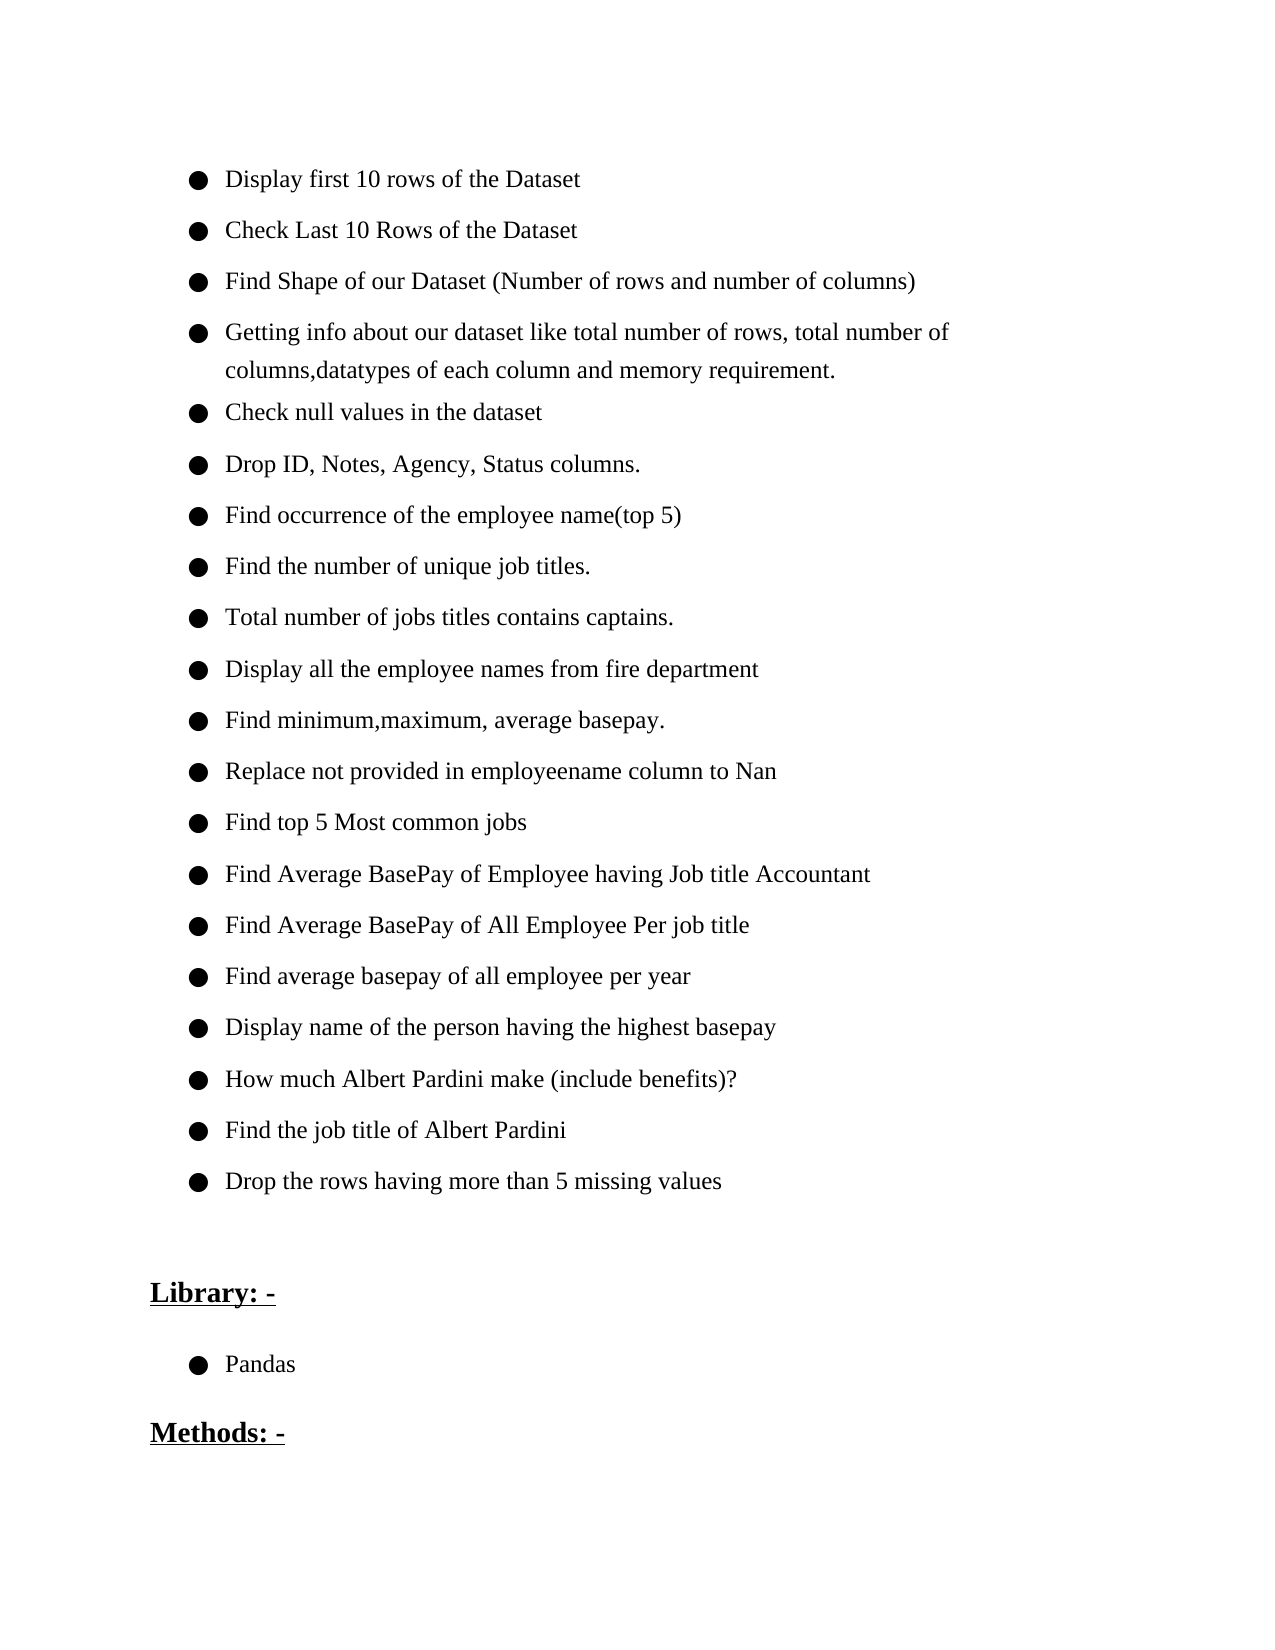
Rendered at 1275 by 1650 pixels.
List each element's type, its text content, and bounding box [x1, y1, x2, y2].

list Pandas [187, 1335, 1125, 1386]
list Getting info about our dataset like total number of rows, total number of columns,datatypes of each column and memory requirement. [187, 304, 1125, 384]
list Find Average BasePay of Employee having Job title Accountant [187, 845, 1125, 896]
list Check Last 10 Rows of the Dataset [187, 201, 1125, 252]
list Find average basepay of all employee per year [187, 947, 1125, 999]
text Library: - [150, 1276, 1125, 1309]
text Methods: - [150, 1415, 1125, 1448]
list Drop the rows having more than 5 missing values [187, 1152, 1125, 1204]
list How much Albert Pardini make (include benefits)? [187, 1050, 1125, 1101]
list Display first 10 rows of the Dataset [187, 150, 1125, 201]
list Find the job title of Albert Pardini [187, 1101, 1125, 1152]
list Find top 5 Most common jobs [187, 794, 1125, 845]
list Find occurrence of the employee name(top 5) [187, 486, 1125, 537]
list Display all the employee names from fire department [187, 640, 1125, 691]
list Replace not provided in employeename column to Nan [187, 742, 1125, 794]
list Find minimum,maximum, average basepay. [187, 691, 1125, 742]
list Display name of the person having the highest basepay [187, 999, 1125, 1050]
list Find Shape of our Dataset (Number of rows and number of columns) [187, 252, 1125, 304]
list Drop ID, Notes, Agency, Status columns. [187, 435, 1125, 486]
list Find Average BasePay of All Employee Per job title [187, 896, 1125, 947]
list Find the number of unique job titles. [187, 537, 1125, 589]
list Total number of jobs titles contains captains. [187, 589, 1125, 640]
list Check null values in the dataset [187, 384, 1125, 435]
